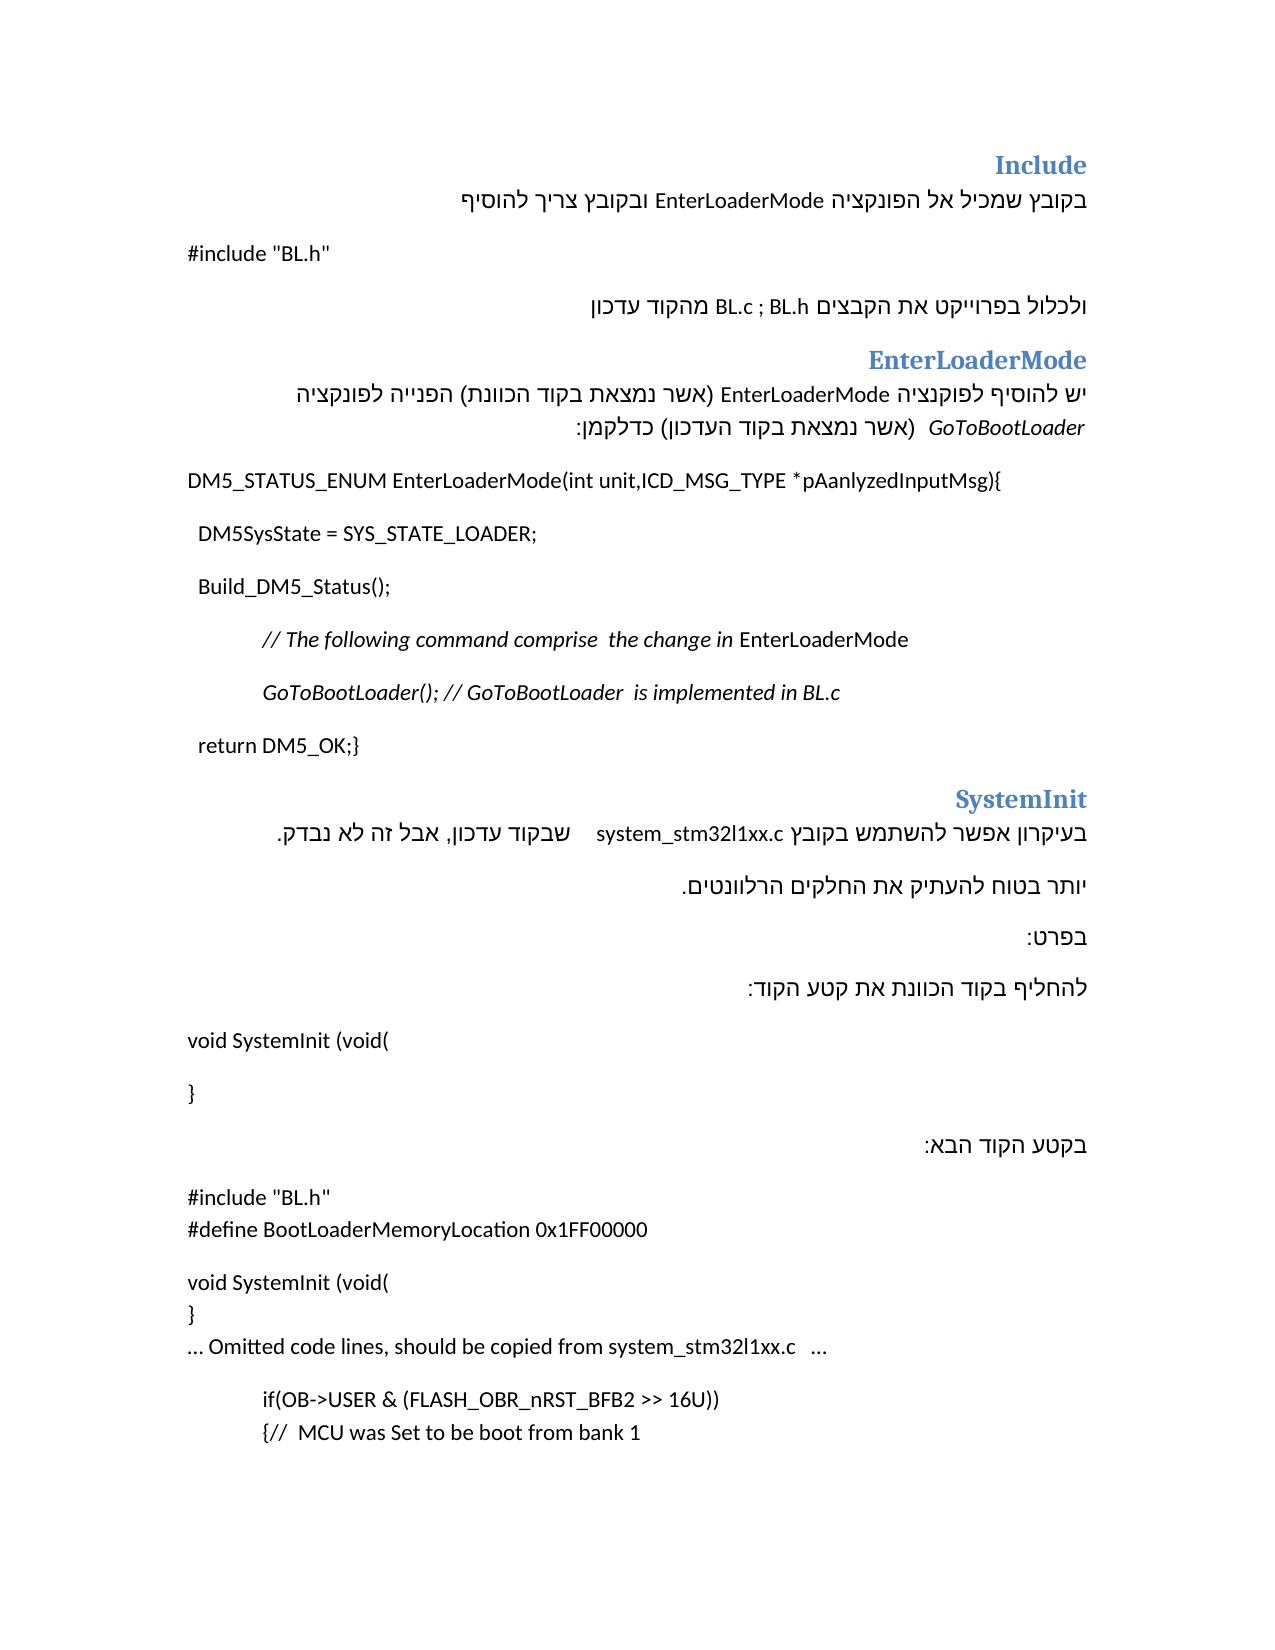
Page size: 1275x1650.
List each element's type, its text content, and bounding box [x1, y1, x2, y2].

text void SystemInit (void( } … Omitted code lines, should be copied from system_stm32l1xx.c … [187, 1268, 1087, 1360]
text DM5SysState = SYS_STATE_LOADER; [187, 519, 1087, 547]
text בפרט: [187, 924, 1087, 950]
text // The following command comprise the change in EnterLoaderMode [187, 625, 1087, 653]
subtitle Include [187, 150, 1087, 181]
text } [187, 1079, 1087, 1107]
text GoToBootLoader(); // GoToBootLoader is implemented in BL.c [187, 678, 1087, 706]
text void SystemInit (void( [187, 1026, 1087, 1054]
text ולכלול בפרוייקט את הקבצים BL.c ; BL.h מהקוד עדכון [187, 292, 1087, 320]
text return DM5_OK;} [187, 731, 1087, 759]
subtitle EnterLoaderMode [187, 345, 1087, 376]
text להחליף בקוד הכוונת את קטע הקוד: [187, 975, 1087, 1001]
text יותר בטוח להעתיק את החלקים הרלוונטים. [187, 873, 1087, 899]
text בקטע הקוד הבא: [187, 1132, 1087, 1158]
text #include "BL.h" [187, 239, 1087, 267]
subtitle SystemInit [187, 784, 1087, 815]
text #include "BL.h" #define BootLoaderMemoryLocation 0x1FF00000 [187, 1183, 1087, 1243]
text בקובץ שמכיל אל הפונקציה EnterLoaderMode ובקובץ צריך להוסיף [187, 186, 1087, 214]
text Build_DM5_Status(); [187, 572, 1087, 600]
text DM5_STATUS_ENUM EnterLoaderMode(int unit,ICD_MSG_TYPE *pAanlyzedInputMsg){ [187, 466, 1087, 494]
text יש להוסיף לפוקנציה EnterLoaderMode (אשר נמצאת בקוד הכוונת) הפנייה לפונקציה GoToBootLoader (אשר נמצאת בקוד העדכון) כדלקמן: [187, 381, 1087, 441]
text בעיקרון אפשר להשתמש בקובץ system_stm32l1xx.c שבקוד עדכון, אבל זה לא נבדק. [187, 819, 1087, 848]
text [262, 1385, 1087, 1446]
